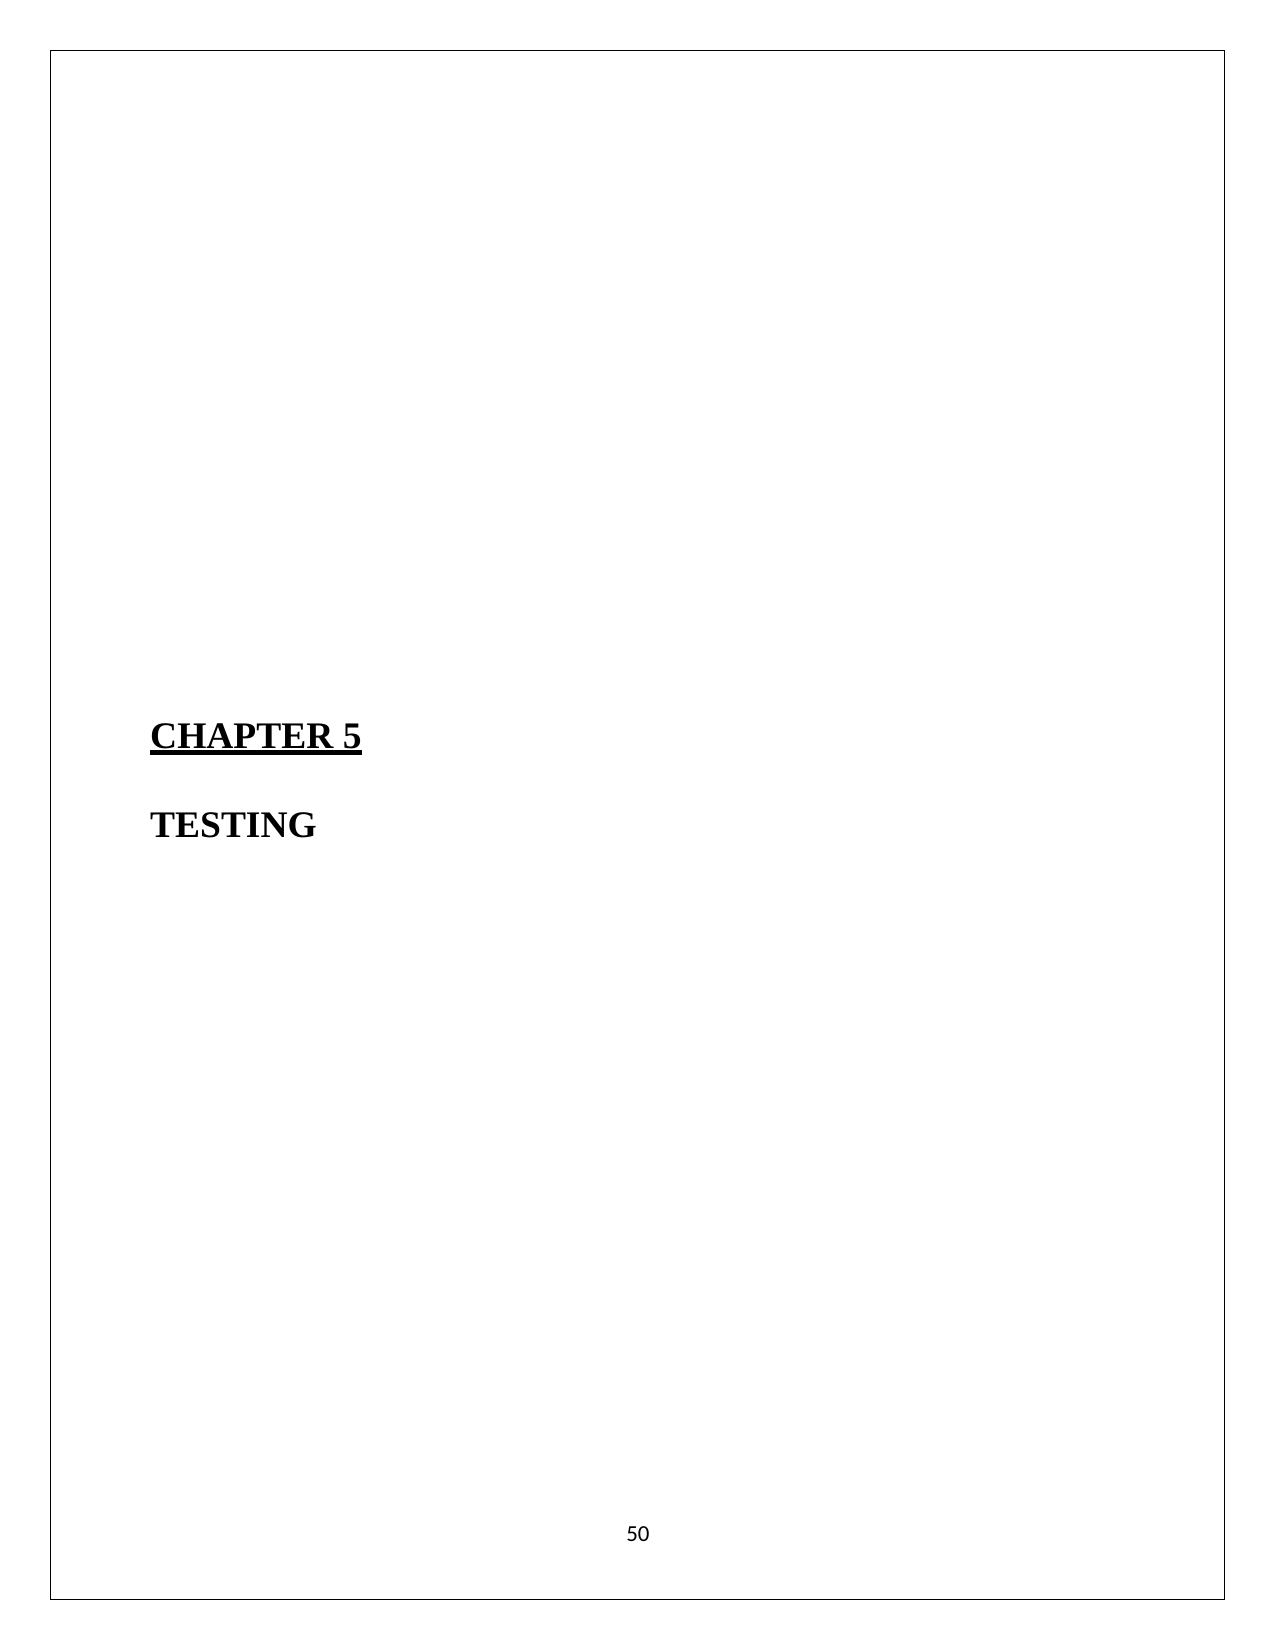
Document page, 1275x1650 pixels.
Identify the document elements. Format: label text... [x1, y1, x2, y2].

text TESTING [150, 802, 1125, 845]
text CHAPTER 5 [150, 713, 455, 756]
